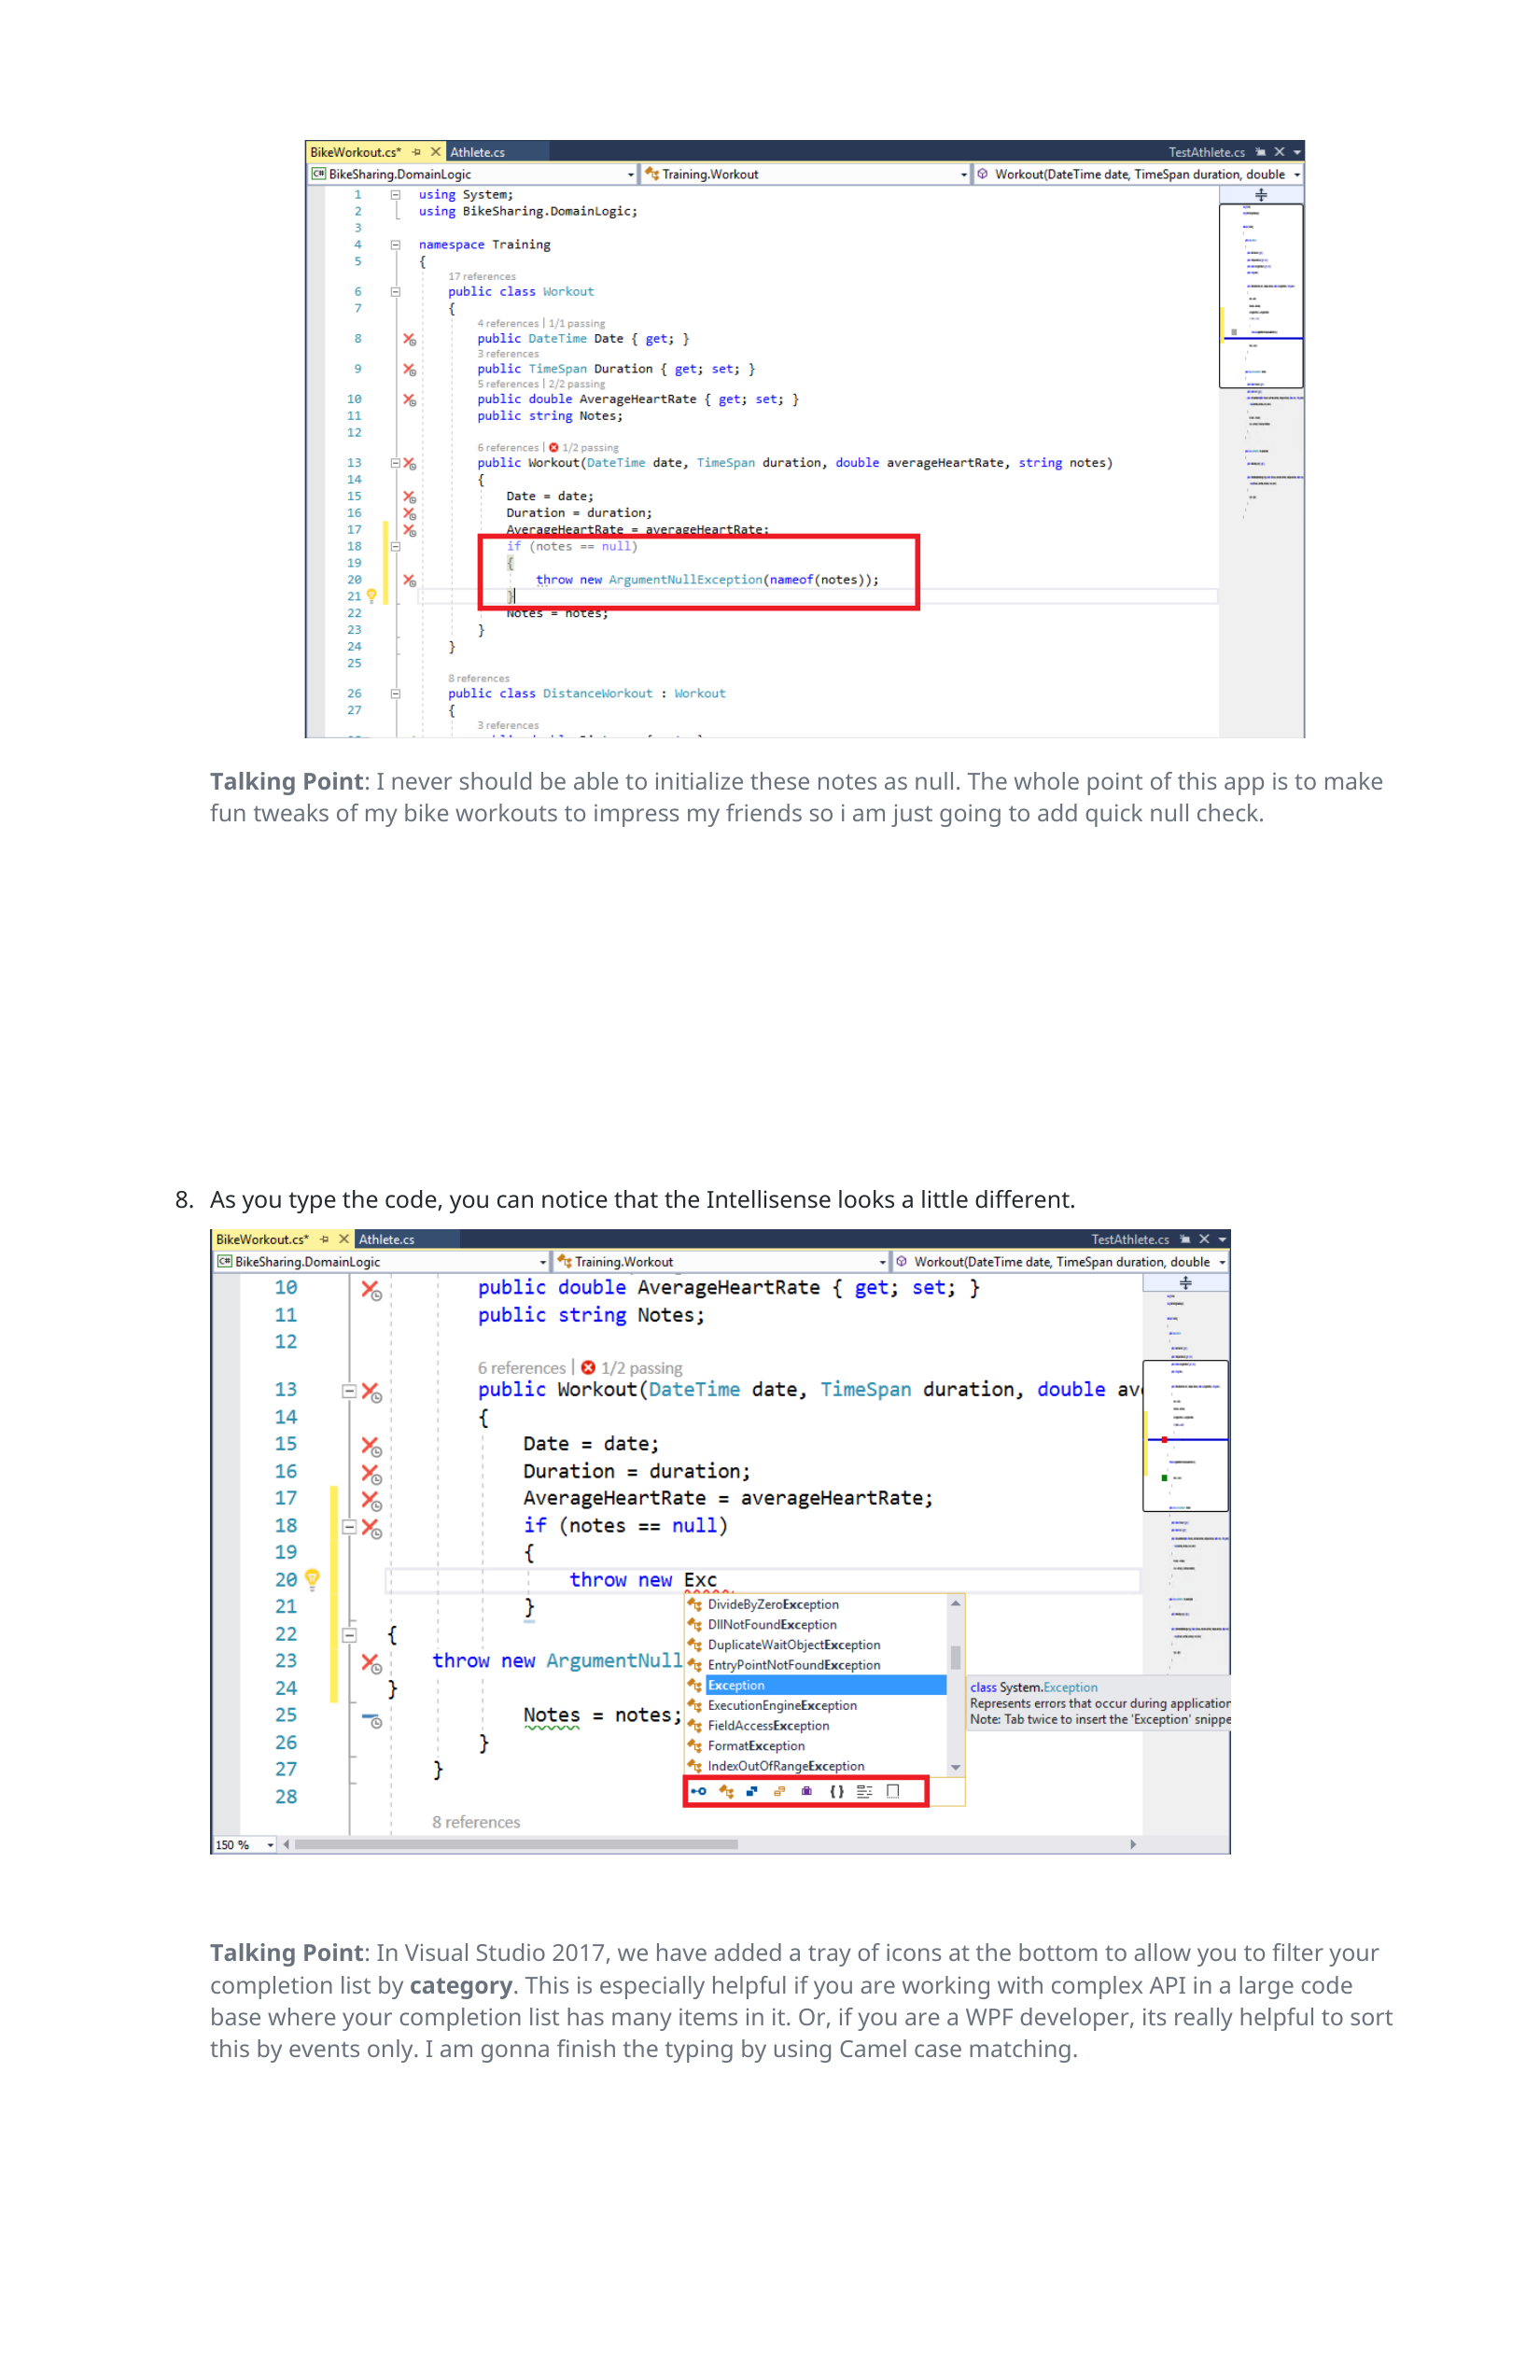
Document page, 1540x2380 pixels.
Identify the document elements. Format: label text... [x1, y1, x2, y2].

text Talking Point: In Visual Studio 2017, we have added a tray of icons at the bottom to allow you to filter your completion list by category. This is especially helpful if you are working with complex API in a large code base where your completion list has many items in it. Or, if you are a WPF developer, its really helpful to sort this by events only. I am gonna finish the typing by using Camel case matching. [210, 1937, 1400, 2064]
picture [210, 1229, 1231, 1855]
list As you type the code, you can notice that the Intellisense looks a little different. [175, 1183, 1400, 1215]
picture [304, 140, 1306, 738]
text Talking Point: I never should be able to initialize these notes as null. The whole point of this app is to make fun tweaks of my bike workouts to impress my friends so i am just going to add quick null check. [210, 765, 1400, 829]
